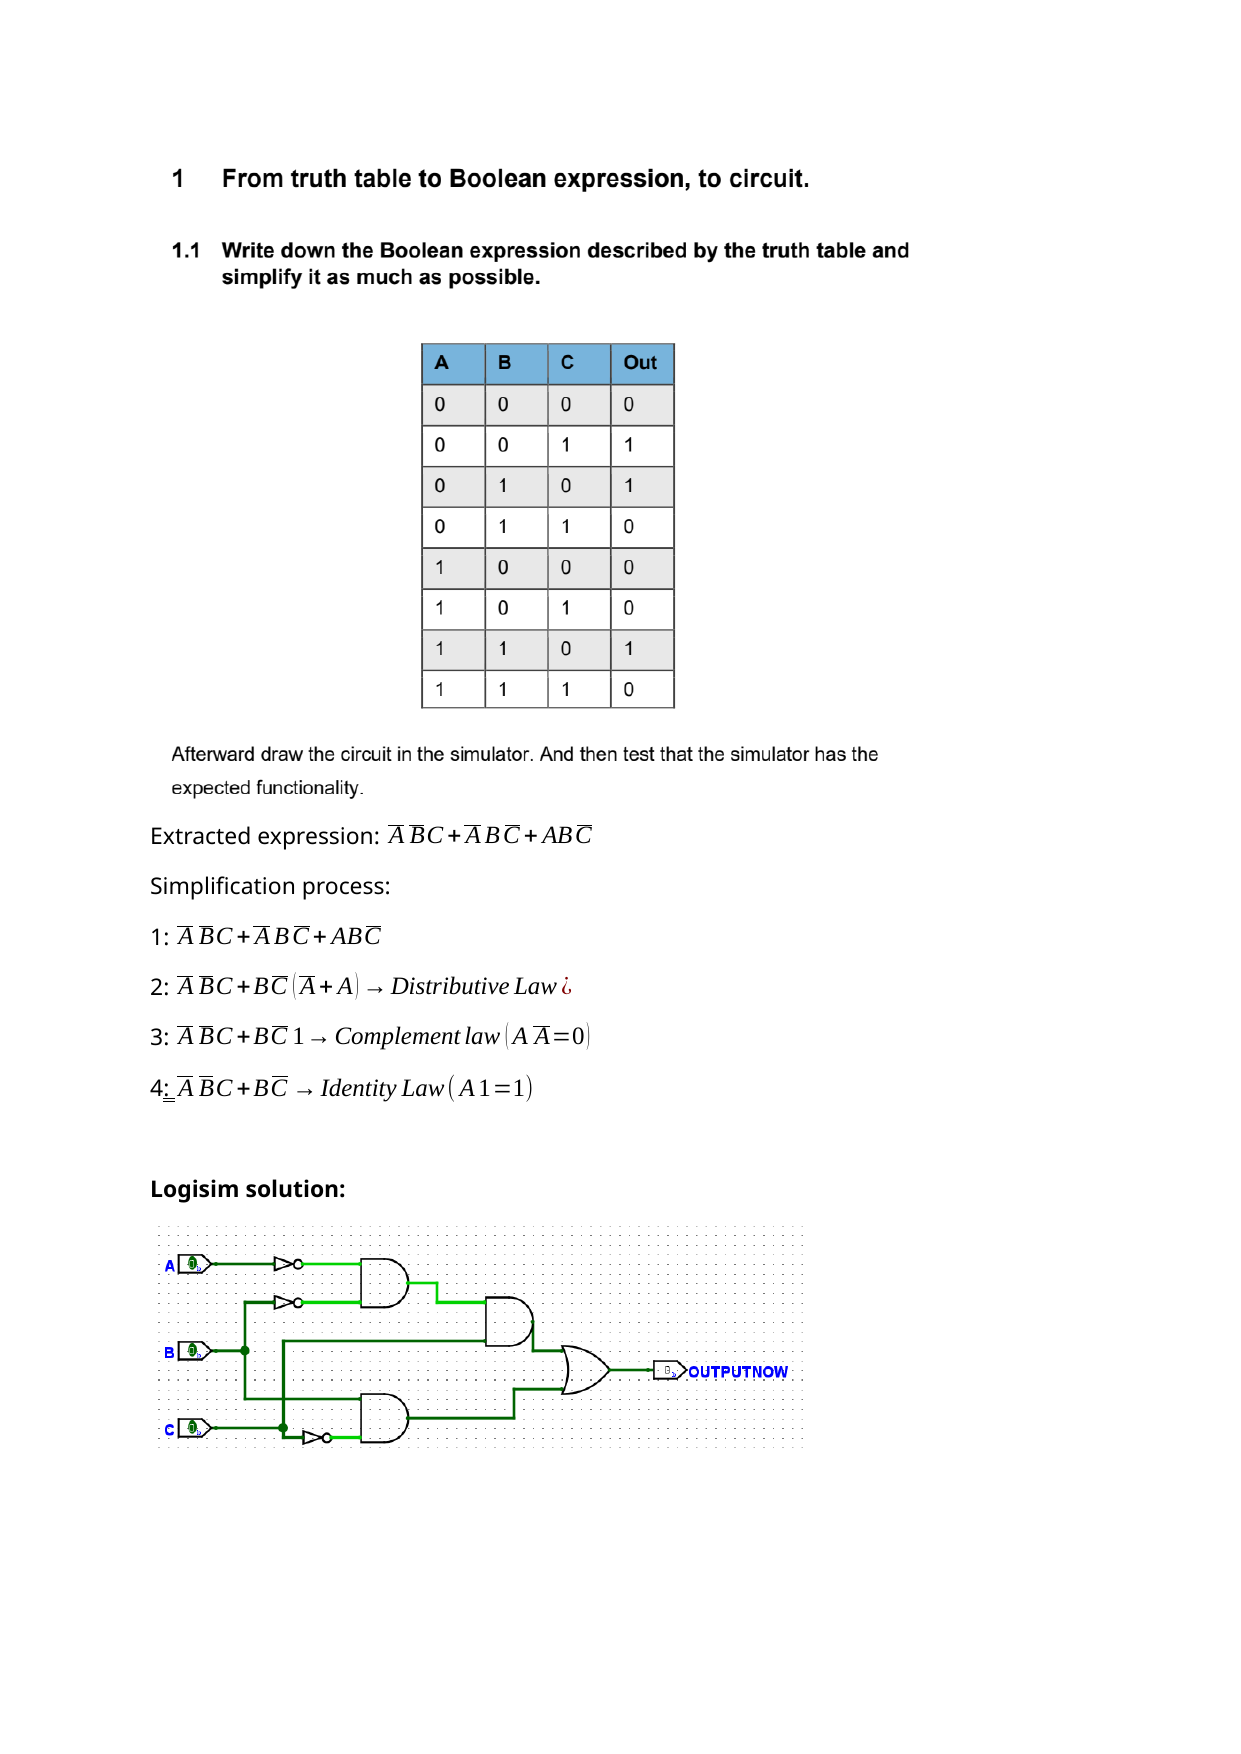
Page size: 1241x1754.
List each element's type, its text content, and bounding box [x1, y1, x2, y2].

text 3: [150, 1021, 1090, 1053]
text 1: [150, 921, 1090, 952]
text 4: [150, 1072, 1090, 1103]
text Logisim solution: [150, 1173, 1090, 1204]
text 2: [150, 971, 1090, 1002]
text Extracted expression: [150, 820, 1090, 851]
picture [150, 1223, 810, 1456]
picture [150, 150, 938, 801]
text Simplification process: [150, 870, 1090, 901]
